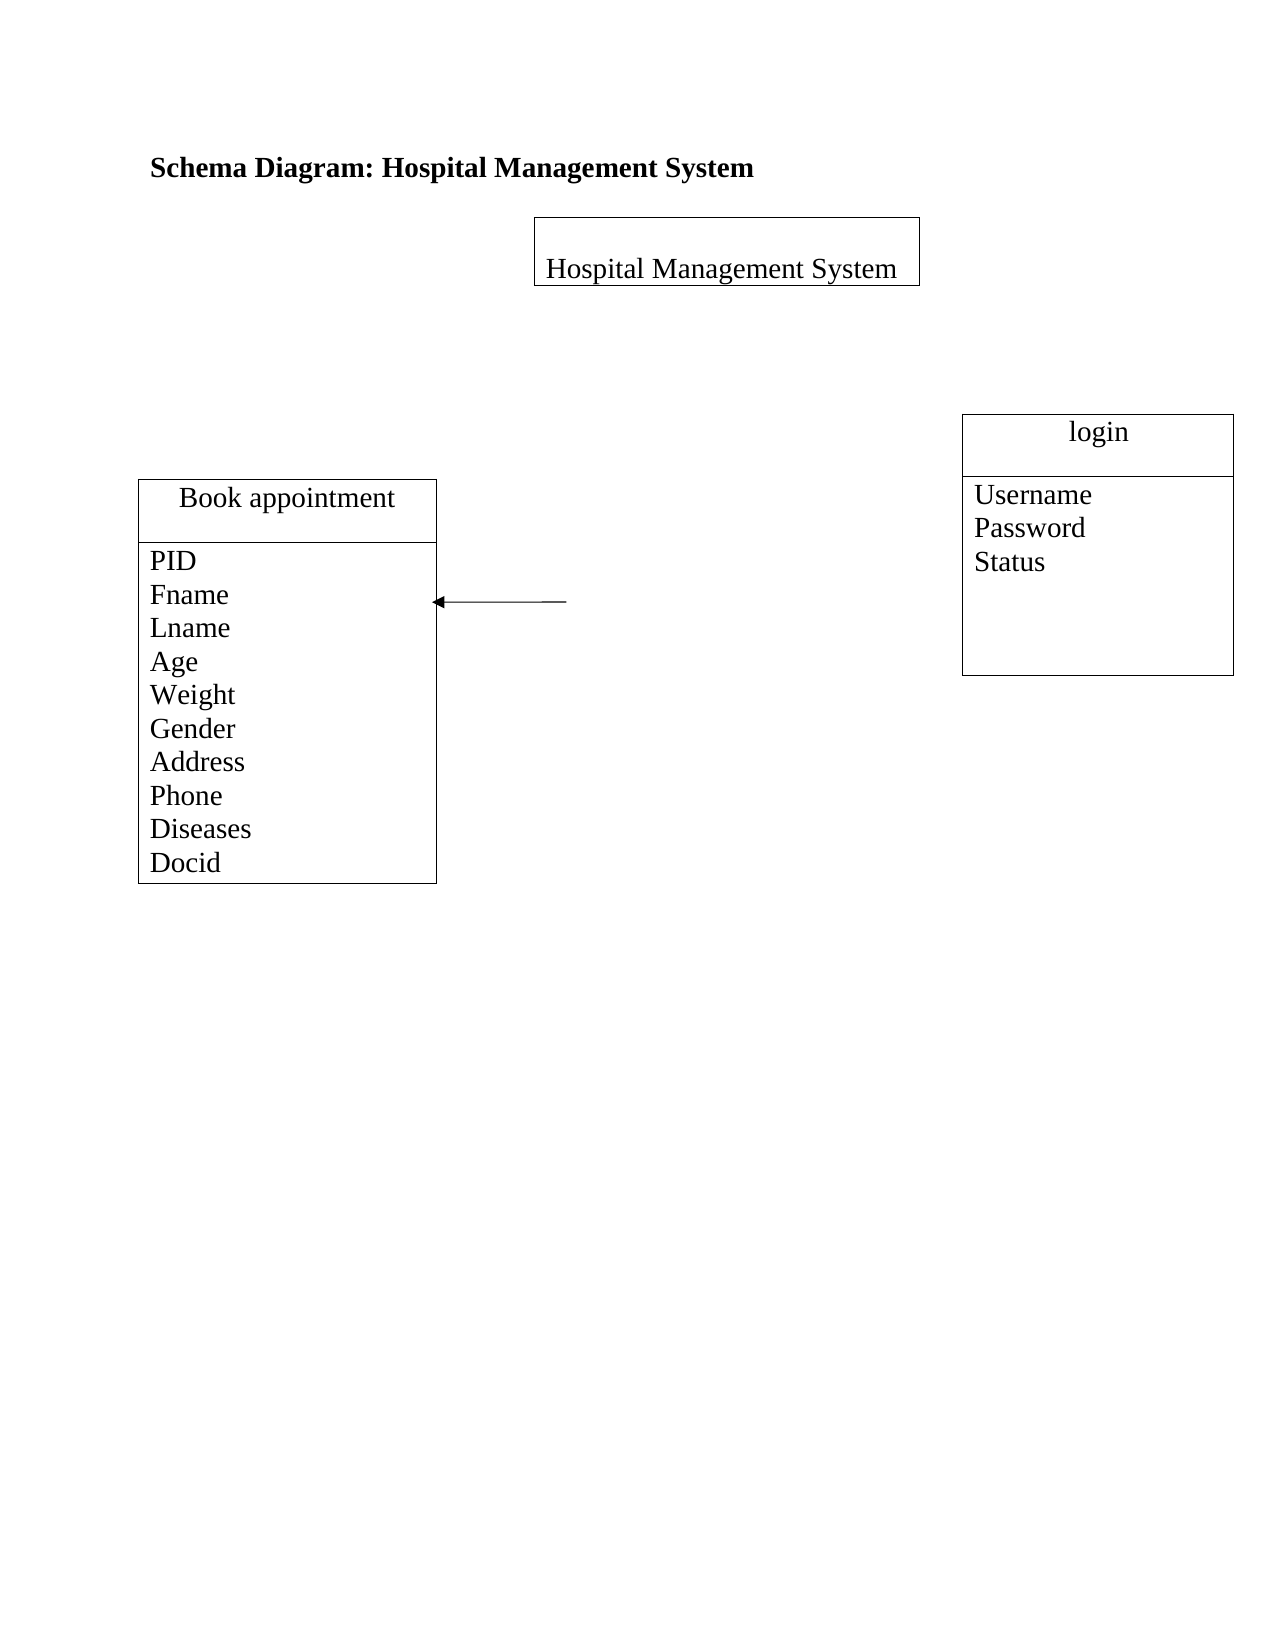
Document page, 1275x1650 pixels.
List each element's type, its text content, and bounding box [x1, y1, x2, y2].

table_header login [963, 415, 1233, 476]
table_header Hospital Management System [535, 218, 919, 285]
table_cell PID Fname Lname Age Weight Gender Address Phone Diseases Docid [139, 543, 436, 883]
text Schema Diagram: Hospital Management System [150, 150, 1125, 183]
table_cell Username Password Status [963, 477, 1233, 675]
table_header Book appointment [139, 480, 436, 542]
